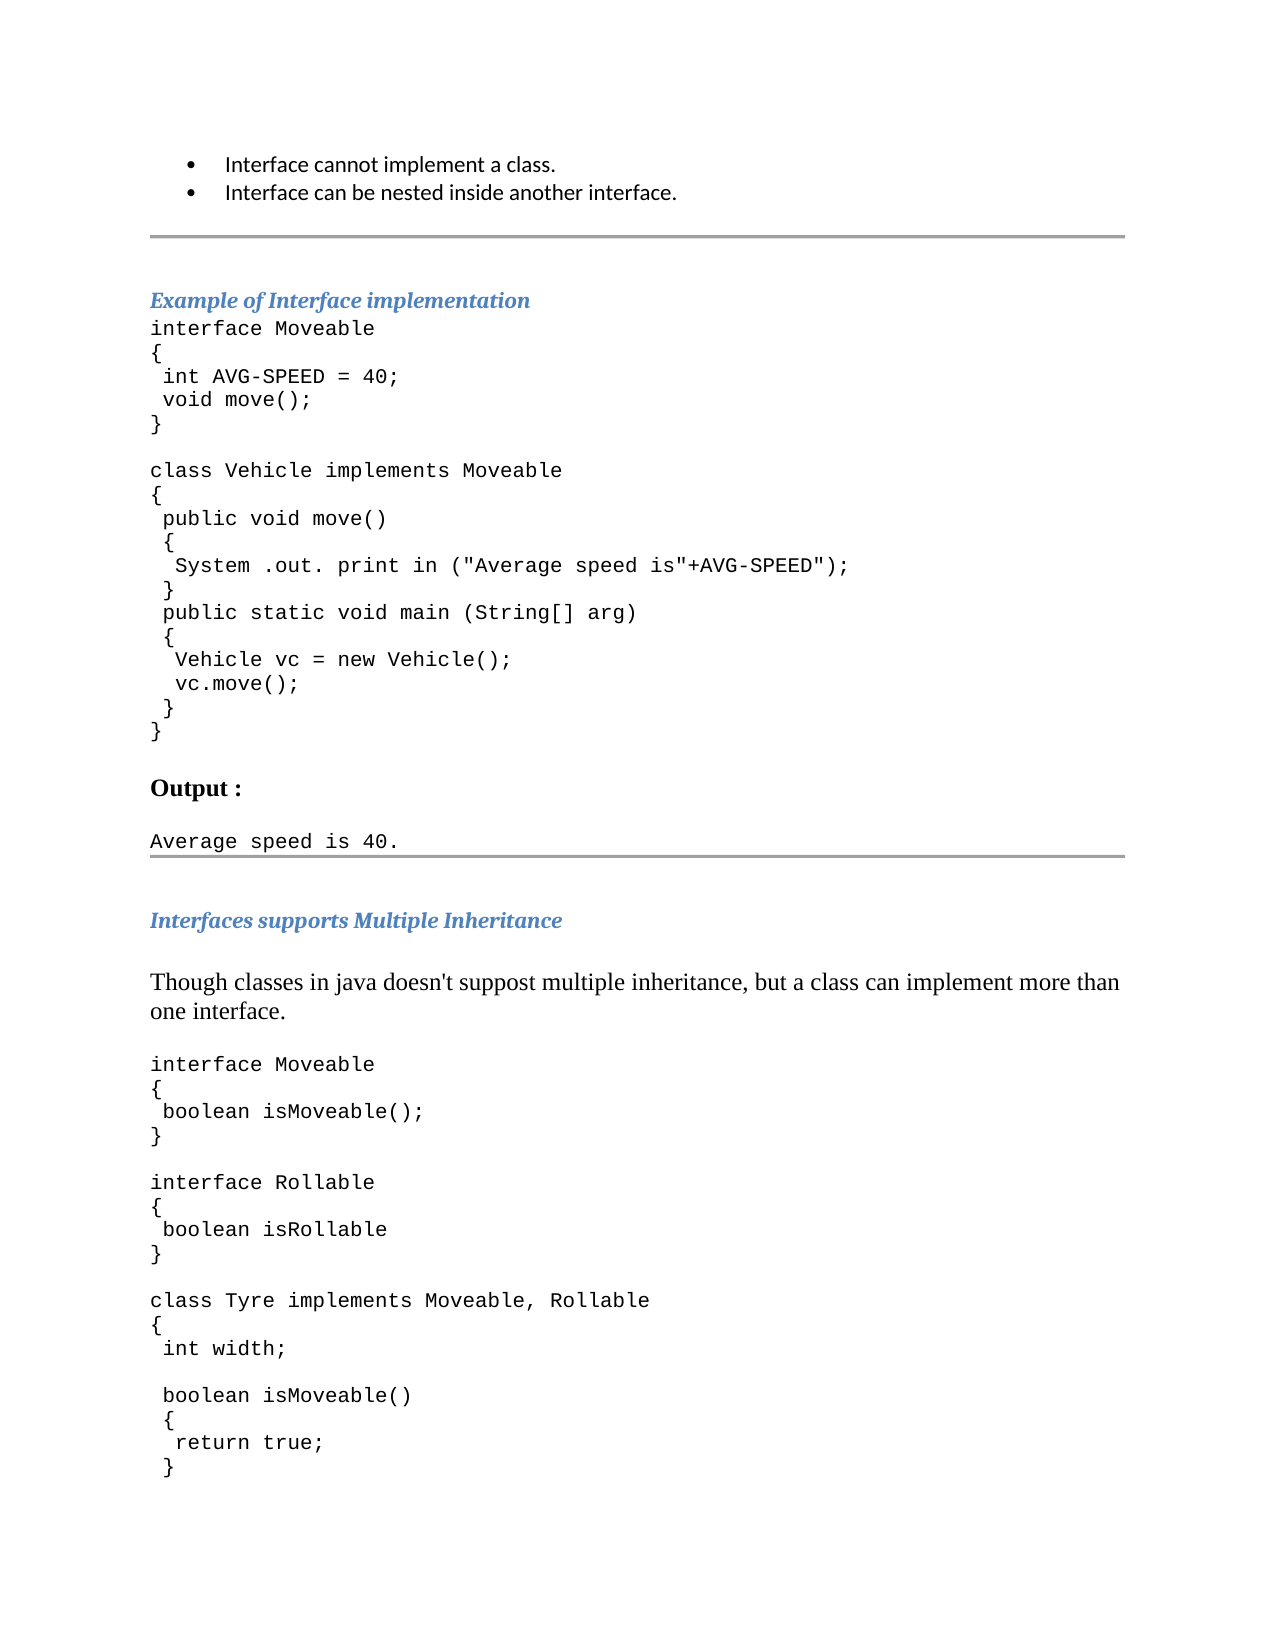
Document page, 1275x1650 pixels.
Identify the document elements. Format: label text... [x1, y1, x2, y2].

text { [150, 484, 1125, 508]
text interface Moveable [150, 1054, 1125, 1077]
text } [150, 1456, 1125, 1479]
text public static void main (String[] arg) [150, 602, 1125, 626]
text interface Moveable [150, 318, 1125, 342]
subtitle Example of Interface implementation [150, 288, 1125, 314]
list Interface cannot implement a class. [187, 150, 1125, 178]
text interface Rollable [150, 1172, 1125, 1196]
text int width; [150, 1338, 1125, 1361]
text { [150, 1077, 1125, 1101]
text Average speed is 40. [150, 831, 1125, 854]
text { [150, 1196, 1125, 1219]
text System .out. print in ("Average speed is"+AVG-SPEED"); [150, 555, 1125, 578]
text { [150, 531, 1125, 555]
text { [150, 626, 1125, 649]
text { [150, 1314, 1125, 1338]
text int AVG-SPEED = 40; [150, 366, 1125, 389]
text } [150, 697, 1125, 720]
text } [150, 1125, 1125, 1148]
text } [150, 578, 1125, 602]
list Interface can be nested inside another interface. [187, 178, 1125, 206]
text Output : [150, 773, 1125, 802]
text } [150, 413, 1125, 437]
text boolean isMoveable() [150, 1385, 1125, 1408]
text Vehicle vc = new Vehicle(); [150, 649, 1125, 673]
text public void move() [150, 508, 1125, 531]
text boolean isRollable [150, 1219, 1125, 1243]
text return true; [150, 1432, 1125, 1456]
text { [150, 1408, 1125, 1432]
text class Tyre implements Moveable, Rollable [150, 1290, 1125, 1314]
text } [150, 1243, 1125, 1267]
text boolean isMoveable(); [150, 1101, 1125, 1125]
subtitle Interfaces supports Multiple Inheritance [150, 908, 1125, 934]
text class Vehicle implements Moveable [150, 460, 1125, 484]
text void move(); [150, 389, 1125, 413]
text vc.move(); [150, 673, 1125, 697]
text } [150, 720, 1125, 744]
text { [150, 342, 1125, 366]
text Though classes in java doesn't suppost multiple inheritance, but a class can implement more than one interface. [150, 967, 1125, 1025]
